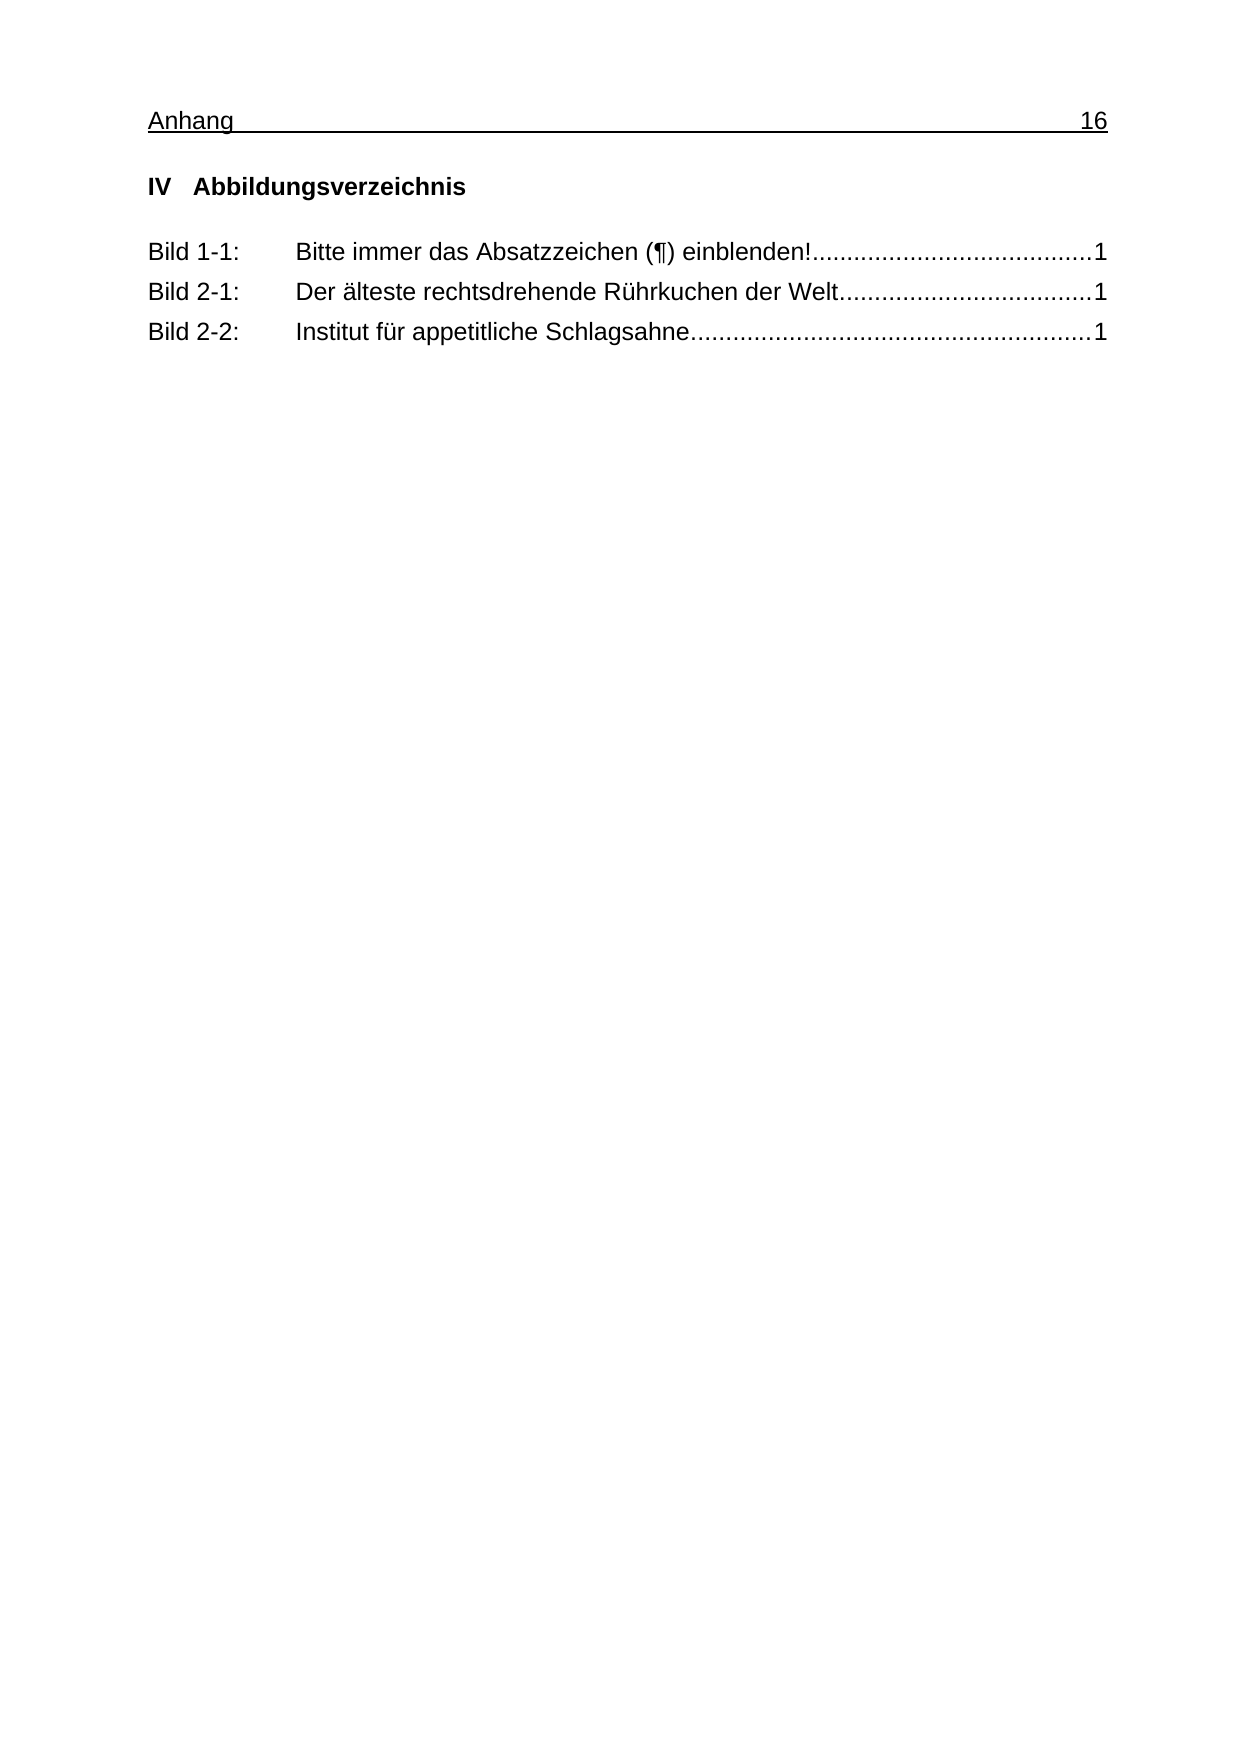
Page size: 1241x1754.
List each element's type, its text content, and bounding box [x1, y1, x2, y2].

text Bild 2-1: Der älteste rechtsdrehende Rührkuchen der Welt 1 [148, 277, 1110, 306]
text Bild 1-1: Bitte immer das Absatzzeichen (¶) einblenden! 1 [148, 237, 1110, 266]
subtitle Abbildungsverzeichnis [148, 172, 1110, 200]
text Bild 2-2: Institut für appetitliche Schlagsahne 1 [148, 317, 1110, 346]
